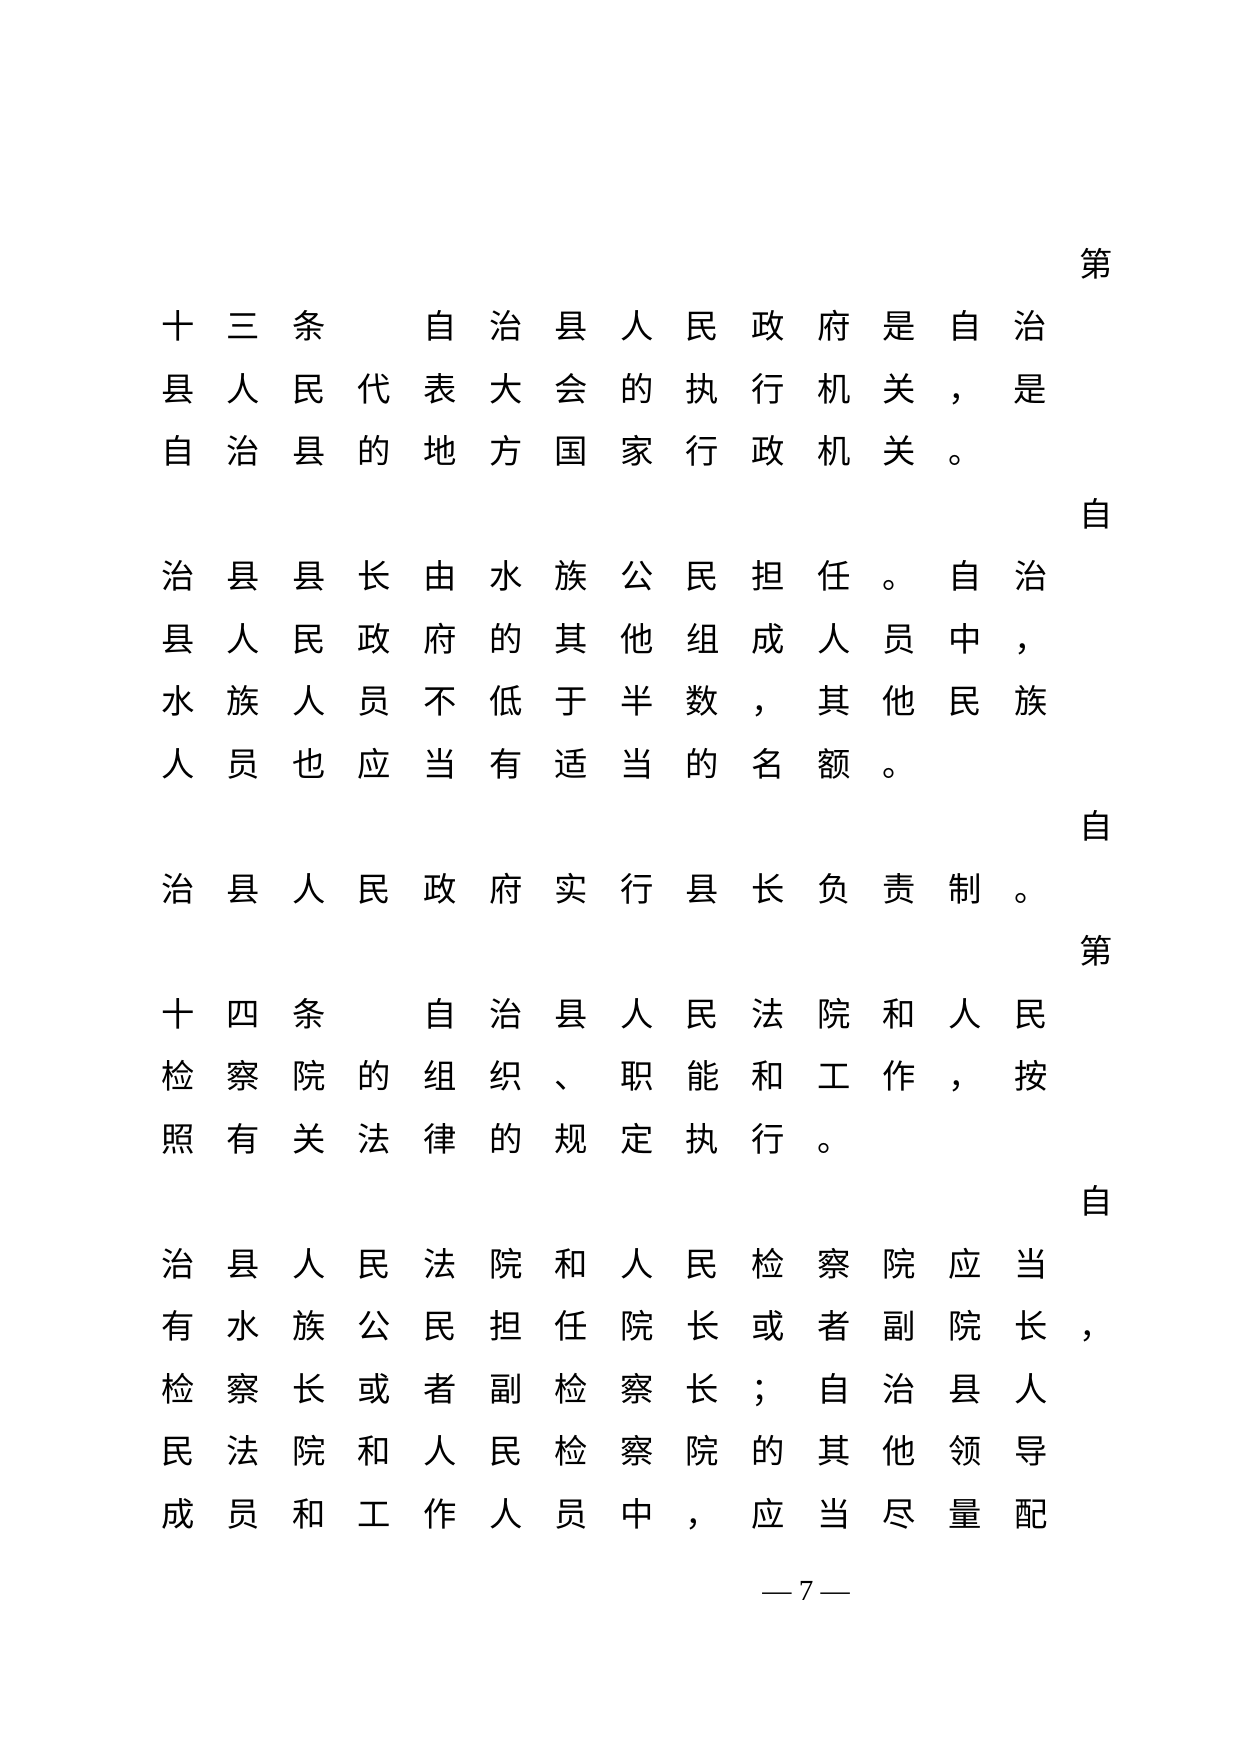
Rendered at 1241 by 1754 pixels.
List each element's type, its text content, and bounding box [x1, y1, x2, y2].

text 第十四条 自治县人民法院和人民检察院的组织、职能和工作，按照有关法律的规定执行。 [161, 918, 1079, 1168]
text 自治县人民政府实行县长负责制。 [161, 793, 1079, 918]
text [161, 1168, 1079, 1543]
text 第十三条 自治县人民政府是自治县人民代表大会的执行机关，是自治县的地方国家行政机关。 [161, 231, 1079, 481]
text 自治县县长由水族公民担任。自治县人民政府的其他组成人员中，水族人员不低于半数，其他民族人员也应当有适当的名额。 [161, 481, 1079, 793]
